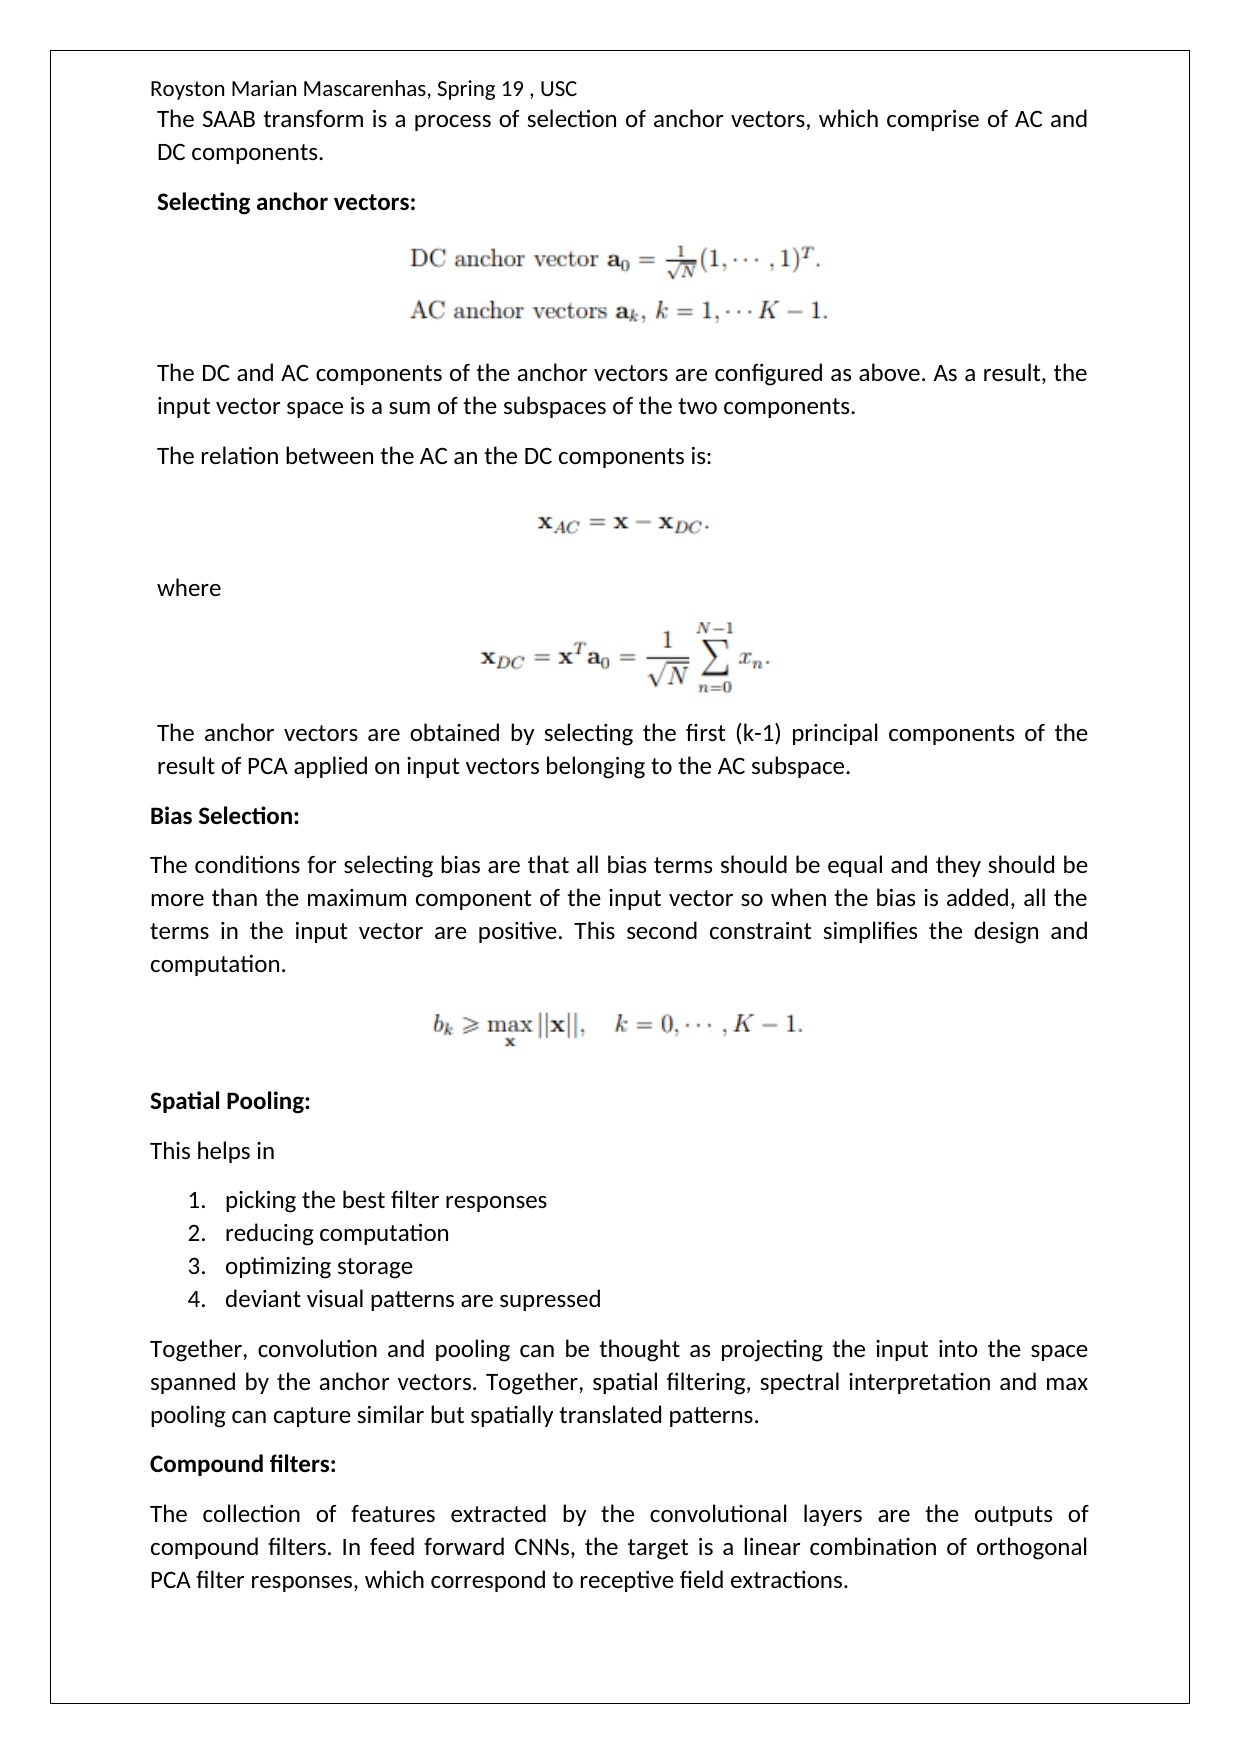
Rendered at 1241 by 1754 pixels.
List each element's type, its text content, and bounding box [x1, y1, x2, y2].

text This helps in [150, 1135, 1090, 1166]
text The relation between the AC an the DC components is: [157, 440, 1090, 471]
text Compound filters: [150, 1448, 1090, 1479]
list deviant visual patterns are supressed [187, 1283, 1090, 1314]
text Together, convolution and pooling can be thought as projecting the input into the space spanned by the anchor vectors. Together, spatial filtering, spectral interpretation and max pooling can capture similar but spatially translated patterns. [150, 1333, 1090, 1429]
text Selecting anchor vectors: [157, 186, 1090, 216]
text The conditions for selecting bias are that all bias terms should be equal and they should be more than the maximum component of the input vector so when the bias is added, all the terms in the input vector are positive. This second constraint simplifies the design and computation. [150, 849, 1090, 979]
list reducing computation [187, 1218, 1090, 1248]
text Bias Selection: [150, 800, 1090, 831]
picture [413, 997, 827, 1067]
picture [468, 622, 779, 699]
text The SAAB transform is a process of selection of anchor vectors, which comprise of AC and DC components. [157, 103, 1090, 167]
list optimizing storage [187, 1251, 1090, 1281]
picture [515, 489, 733, 554]
text where [157, 572, 1090, 603]
text The DC and AC components of the anchor vectors are configured as above. As a result, the input vector space is a sum of the subspaces of the two components. [157, 357, 1090, 421]
text The anchor vectors are obtained by selecting the first (k-1) principal components of the result of PCA applied on input vectors belonging to the AC subspace. [157, 717, 1090, 781]
picture [406, 235, 841, 339]
list picking the best filter responses [187, 1185, 1090, 1215]
text Spatial Pooling: [150, 1086, 1090, 1116]
text The collection of features extracted by the convolutional layers are the outputs of compound filters. In feed forward CNNs, the target is a linear combination of orthogonal PCA filter responses, which correspond to receptive field extractions. [150, 1498, 1090, 1594]
